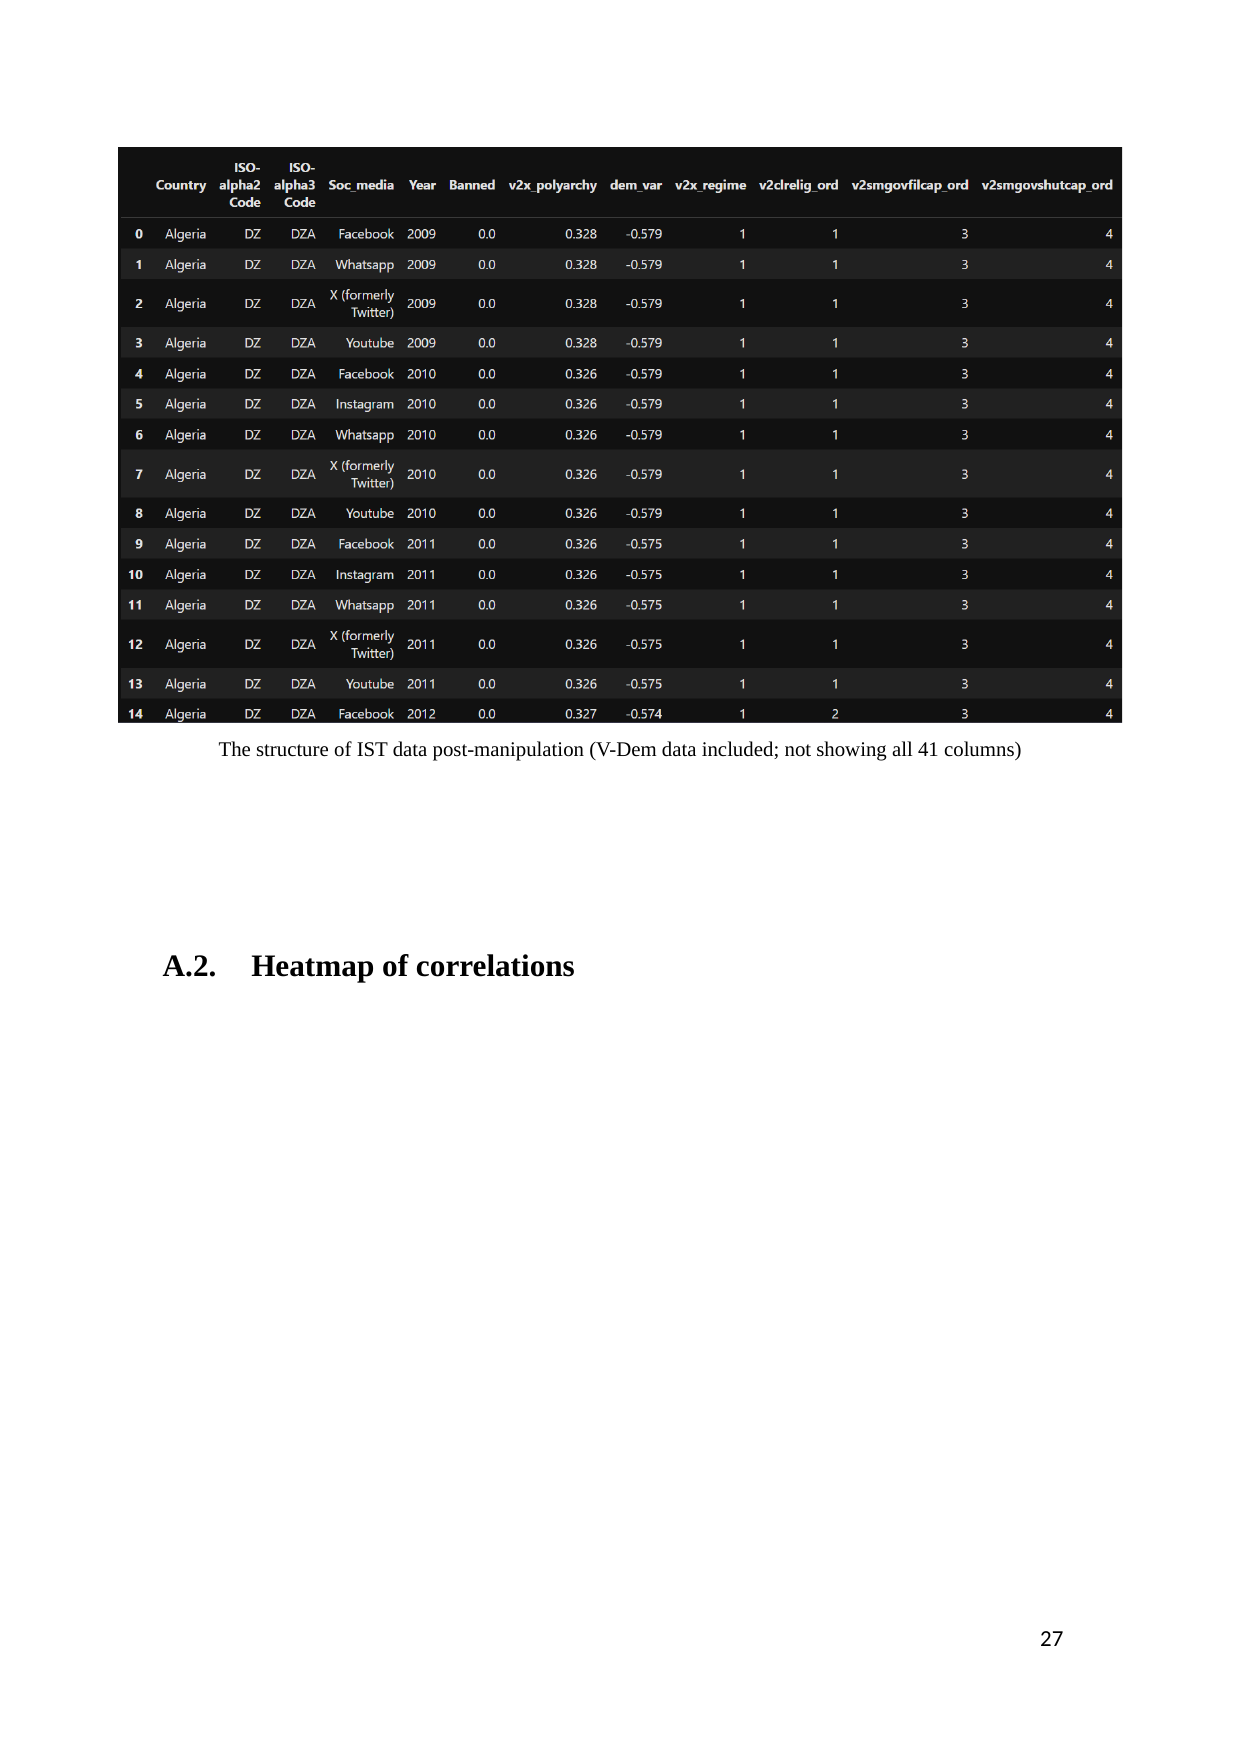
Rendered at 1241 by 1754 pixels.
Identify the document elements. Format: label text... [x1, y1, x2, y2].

text The structure of IST data post-manipulation (V-Dem data included; not showing all 41 columns) [177, 737, 1063, 761]
picture [118, 147, 1123, 723]
list Heatmap of correlations [162, 948, 1063, 983]
